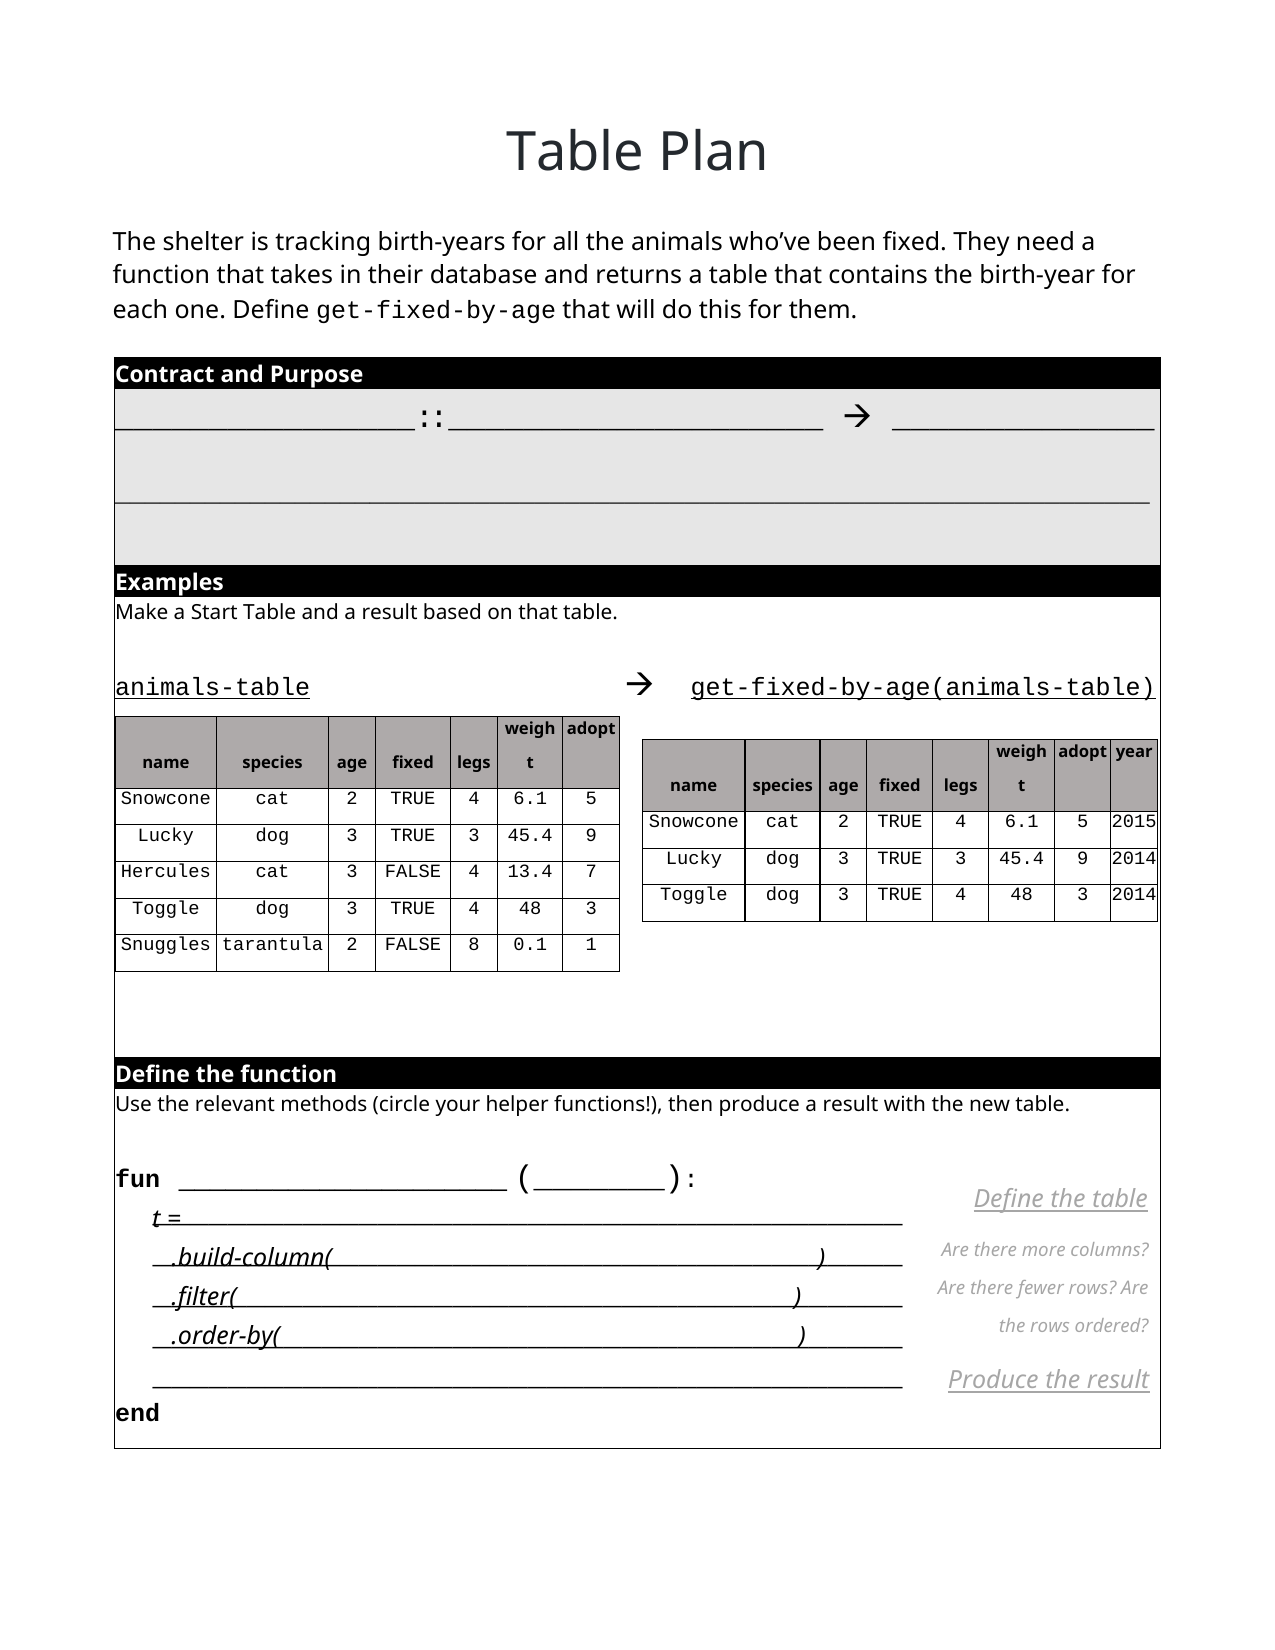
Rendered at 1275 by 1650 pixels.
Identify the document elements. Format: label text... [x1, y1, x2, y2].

table_header Contract and Purpose ________________::____________________ ______________ _____________________________________________________________________ [115, 389, 1160, 565]
table_cell Define the function Use the relevant methods (circle your helper functions!), then produce a result with the new table. fun _____________________ (_______): ________________________________________ ________________________________________ ________________________________________ ________________________________________ ________________________________________ end [115, 1089, 1160, 1448]
subtitle Table Plan [112, 112, 1162, 186]
table_cell Examples Make a Start Table and a result based on that table. animals-table get-fixed-by-age(animals-table) [115, 597, 1160, 1057]
text The shelter is tracking birth-years for all the animals who’ve been fixed. They need a function that takes in their database and returns a table that contains the birth-year for each one. Define get-fixed-by-age that will do this for them. [112, 223, 1162, 326]
